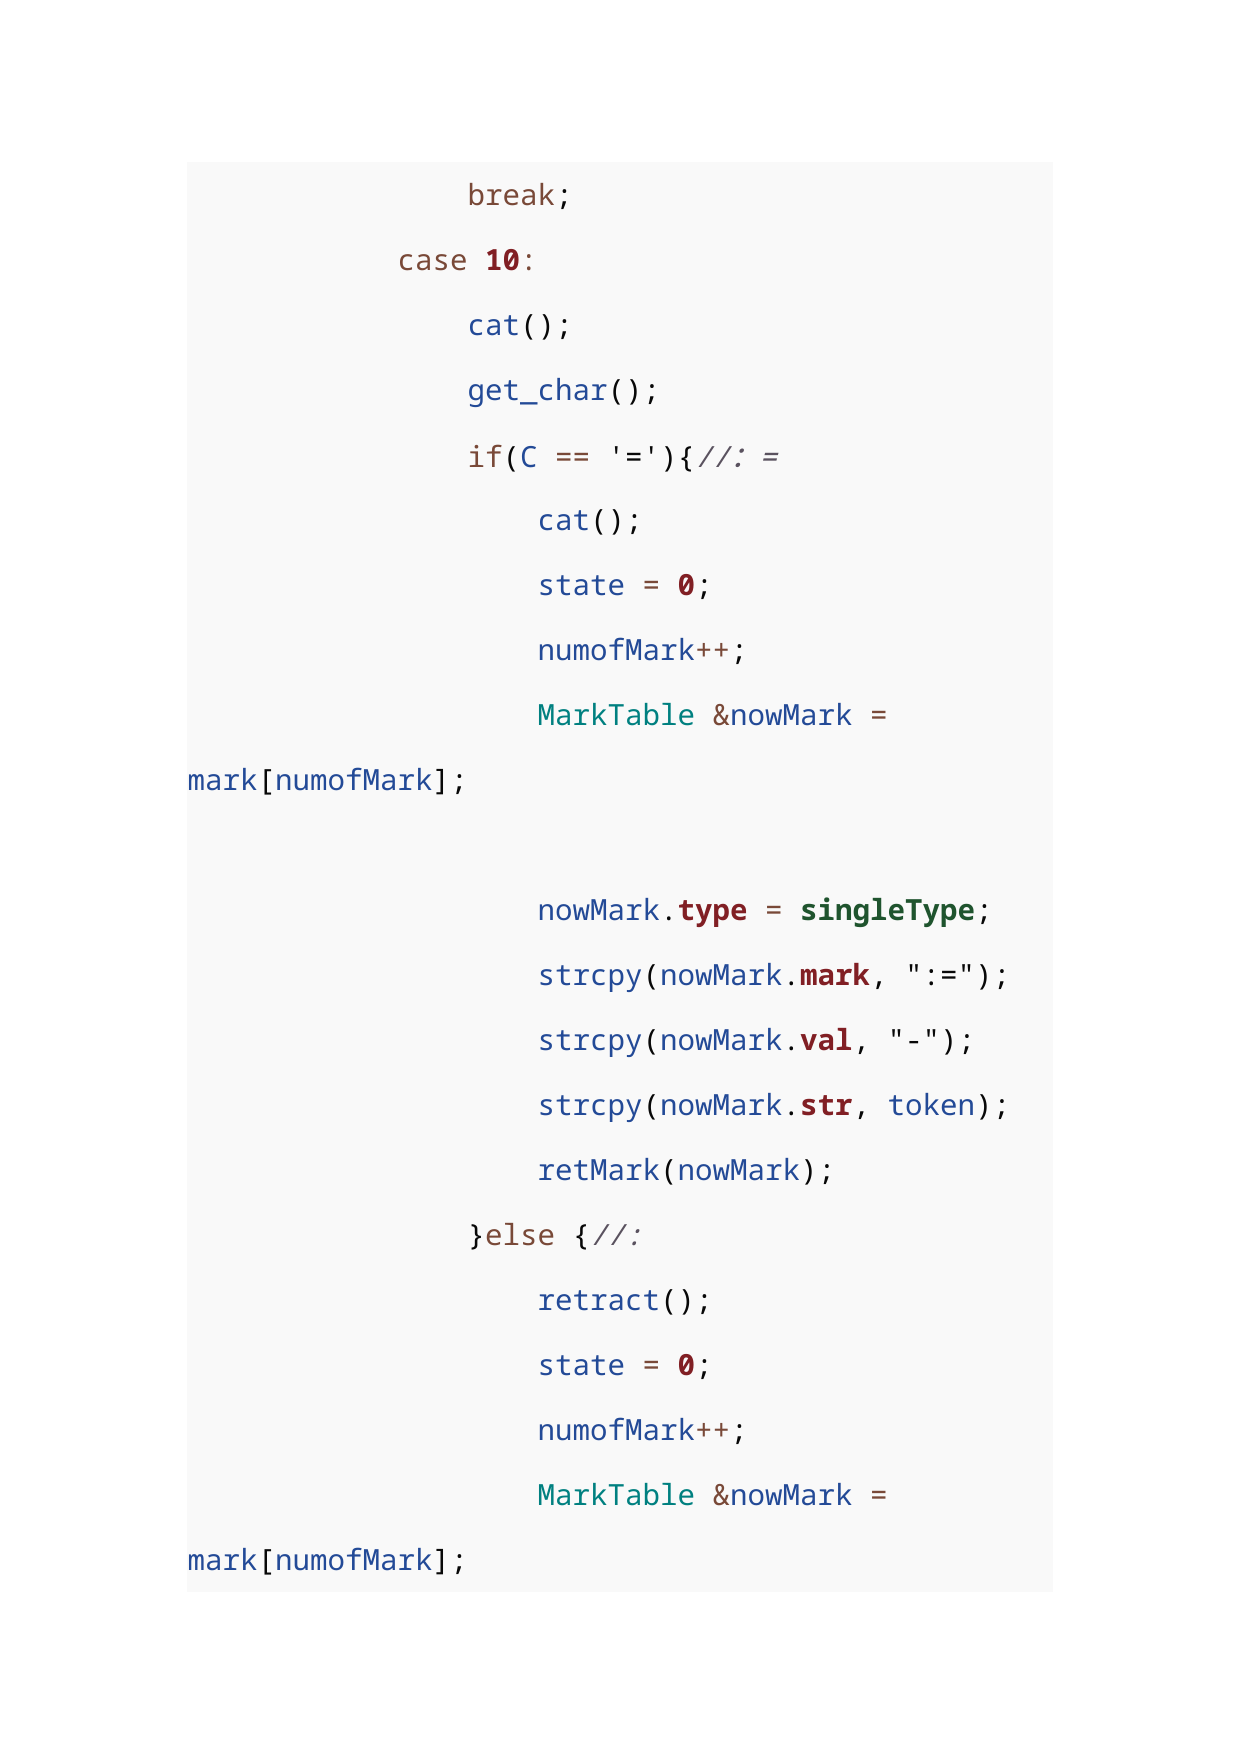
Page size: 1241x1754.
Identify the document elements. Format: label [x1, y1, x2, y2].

text [187, 162, 1053, 1592]
